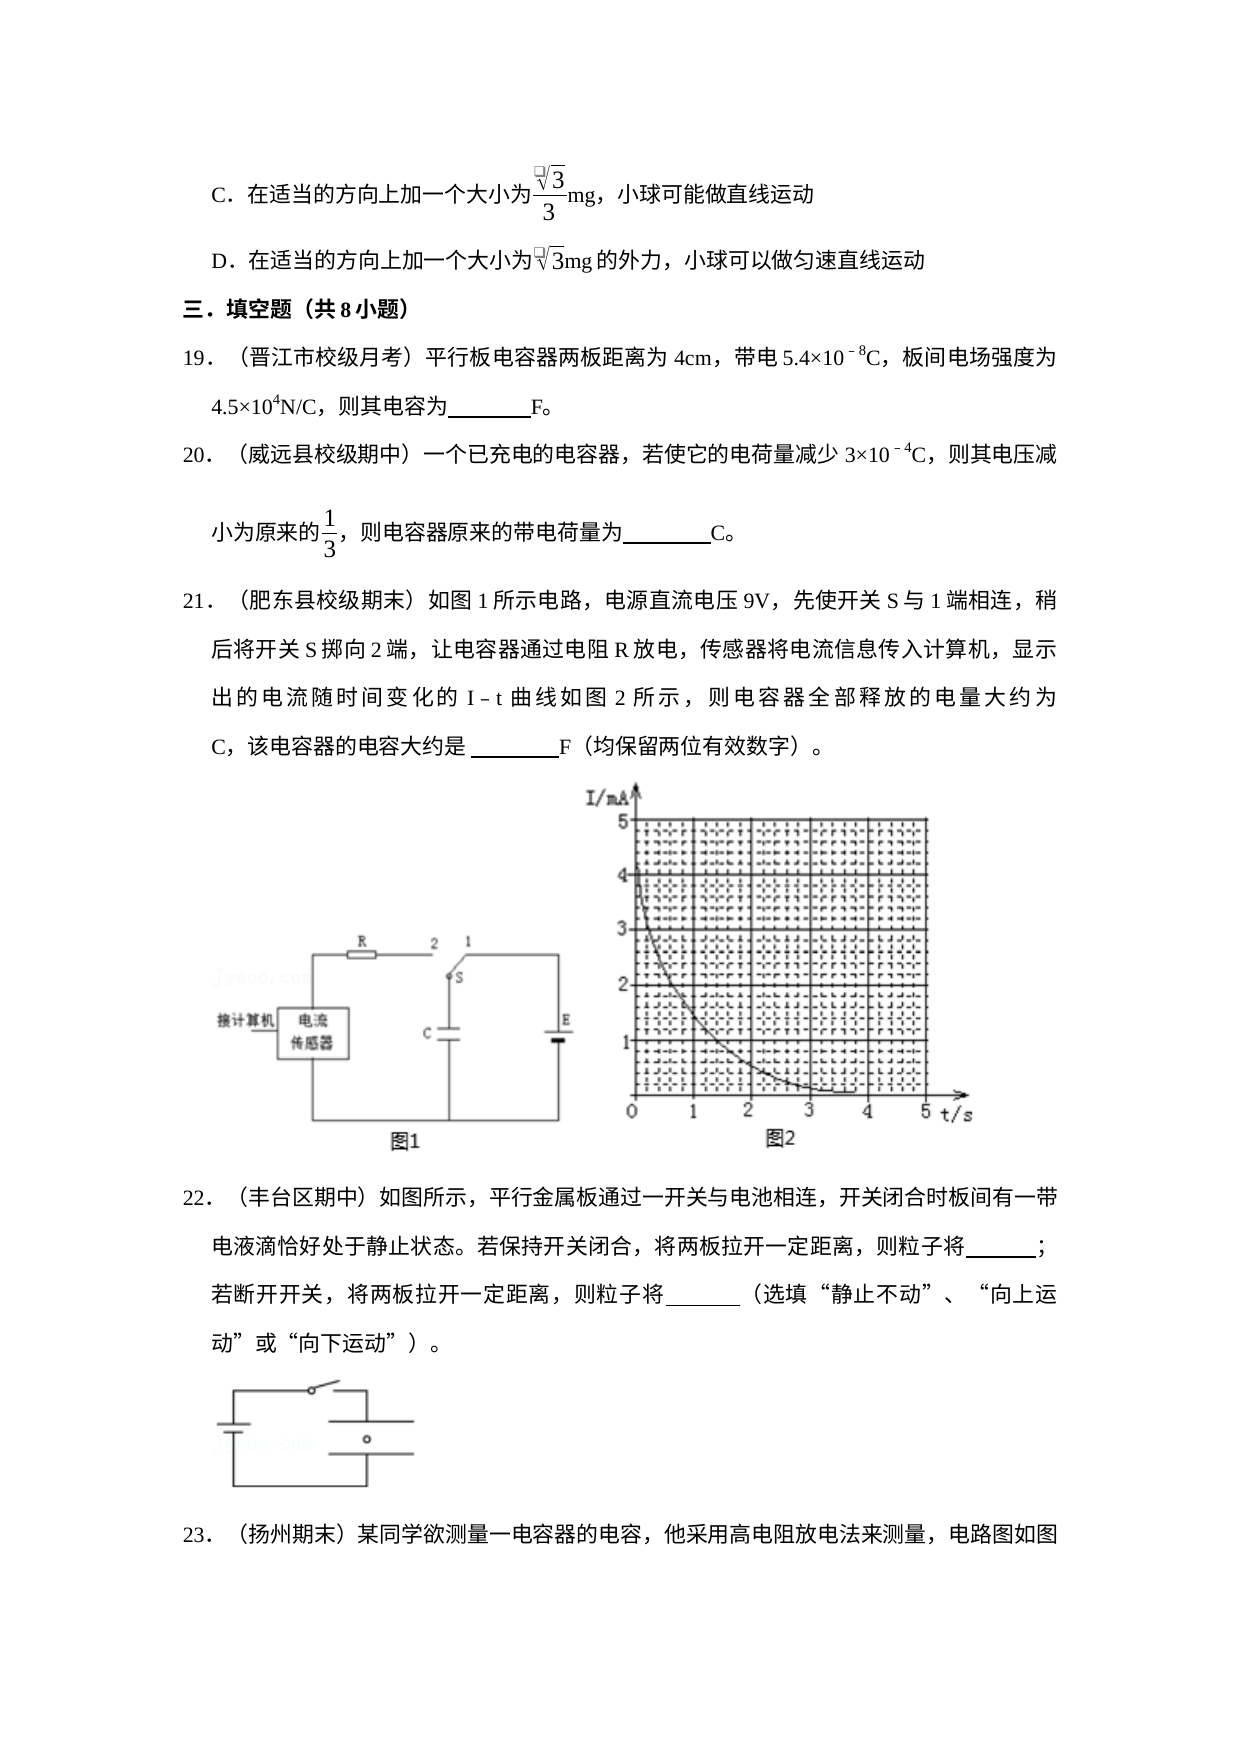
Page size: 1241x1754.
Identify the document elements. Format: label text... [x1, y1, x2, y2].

text C．在适当的方向上加一个大小为mg，小球可能做直线运动 [183, 162, 1058, 227]
picture [211, 1374, 419, 1492]
text 21．（肥东县校级期末）如图1所示电路，电源直流电压9V，先使开关S与1端相连，稍后将开关S掷向2端，让电容器通过电阻R放电，传感器将电流信息传入计算机，显示出的电流随时间变化的I﹣t曲线如图2所示，则电容器全部释放的电量大约为 C，该电容器的电容大约是 F（均保留两位有效数字）。 [183, 582, 1058, 761]
text D．在适当的方向上加一个大小为mg的外力，小球可以做匀速直线运动 [183, 243, 1058, 275]
text 三．填空题（共8小题） [183, 291, 1058, 324]
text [183, 1517, 1058, 1549]
text 22．（丰台区期中）如图所示，平行金属板通过一开关与电池相连，开关闭合时板间有一带电液滴恰好处于静止状态。若保持开关闭合，将两板拉开一定距离，则粒子将 ；若断开开关，将两板拉开一定距离，则粒子将 （选填“静止不动”、“向上运动”或“向下运动”）。 [183, 1179, 1058, 1358]
picture [211, 777, 977, 1156]
text 19．（晋江市校级月考）平行板电容器两板距离为4cm，带电5.4×10﹣8C，板间电场强度为4.5×104N/C，则其电容为 F。 [183, 339, 1058, 421]
text 20．（威远县校级期中）一个已充电的电容器，若使它的电荷量减少3×10﹣4C，则其电压减小为原来的，则电容器原来的带电荷量为 C。 [183, 437, 1058, 567]
